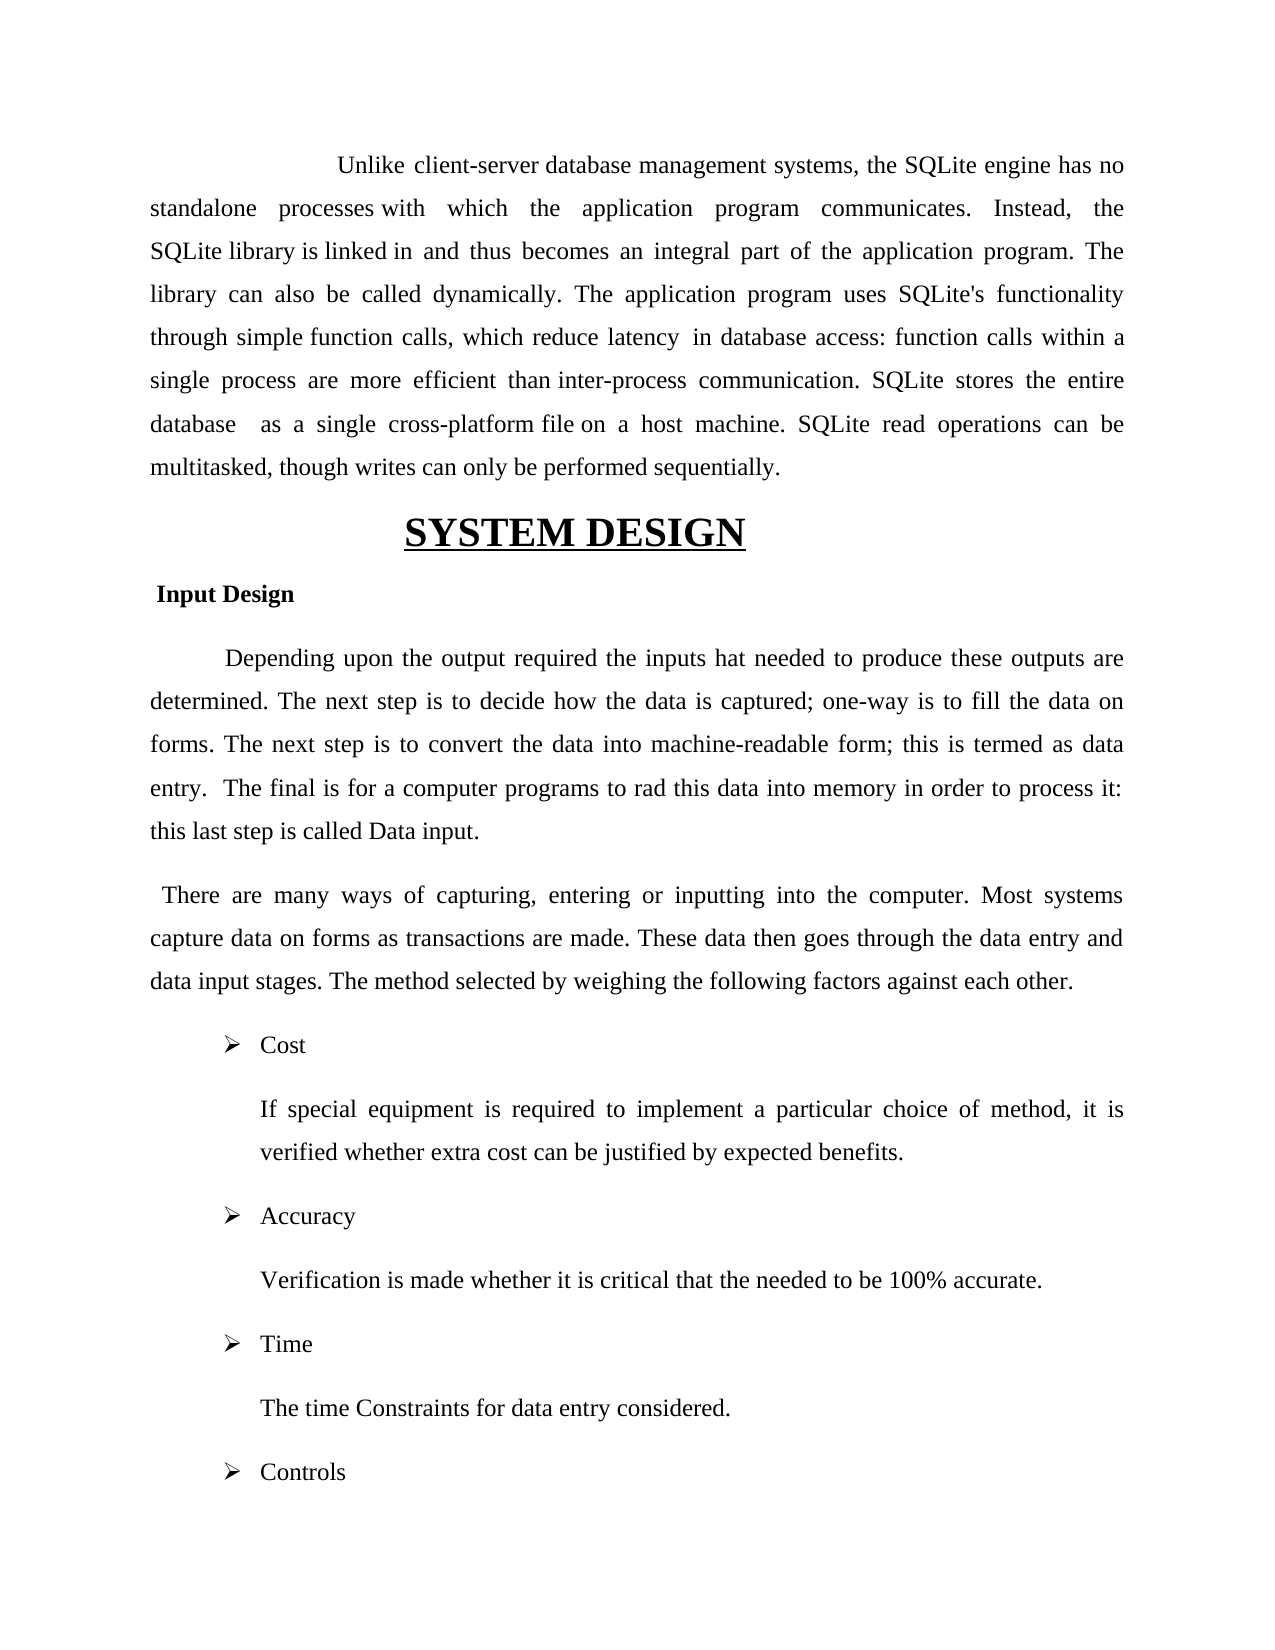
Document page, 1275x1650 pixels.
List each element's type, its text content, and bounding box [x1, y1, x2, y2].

list Accuracy [222, 1201, 1125, 1230]
text Depending upon the output required the inputs hat needed to produce these outputs are determined. The next step is to decide how the data is captured; one-way is to fill the data on forms. The next step is to convert the data into machine-readable form; this is termed as data entry. The final is for a computer programs to rad this data into memory in order to process it: this last step is called Data input. [150, 643, 1125, 844]
text There are many ways of capturing, entering or inputting into the computer. Most systems capture data on forms as transactions are made. These data then goes through the data entry and data input stages. The method selected by weighing the following factors against each other. [150, 880, 1125, 995]
list Cost [222, 1030, 1125, 1059]
text Unlike client-server database management systems, the SQLite engine has no standalone processes with which the application program communicates. Instead, the SQLite library is linked in and thus becomes an integral part of the application program. The library can also be called dynamically. The application program uses SQLite's functionality through simple function calls, which reduce latency in database access: function calls within a single process are more efficient than inter-process communication. SQLite stores the entire database as a single cross-platform file on a host machine. SQLite read operations can be multitasked, though writes can only be performed sequentially. [150, 150, 1125, 481]
text If special equipment is required to implement a particular choice of method, it is verified whether extra cost can be justified by expected benefits. [260, 1094, 1125, 1166]
text The time Constraints for data entry considered. [260, 1393, 1125, 1422]
text SYSTEM DESIGN [150, 507, 1125, 555]
list Time [222, 1329, 1125, 1358]
text Verification is made whether it is critical that the needed to be 100% accurate. [260, 1265, 1125, 1294]
list Controls [222, 1457, 1125, 1486]
text Input Design [150, 579, 1125, 608]
